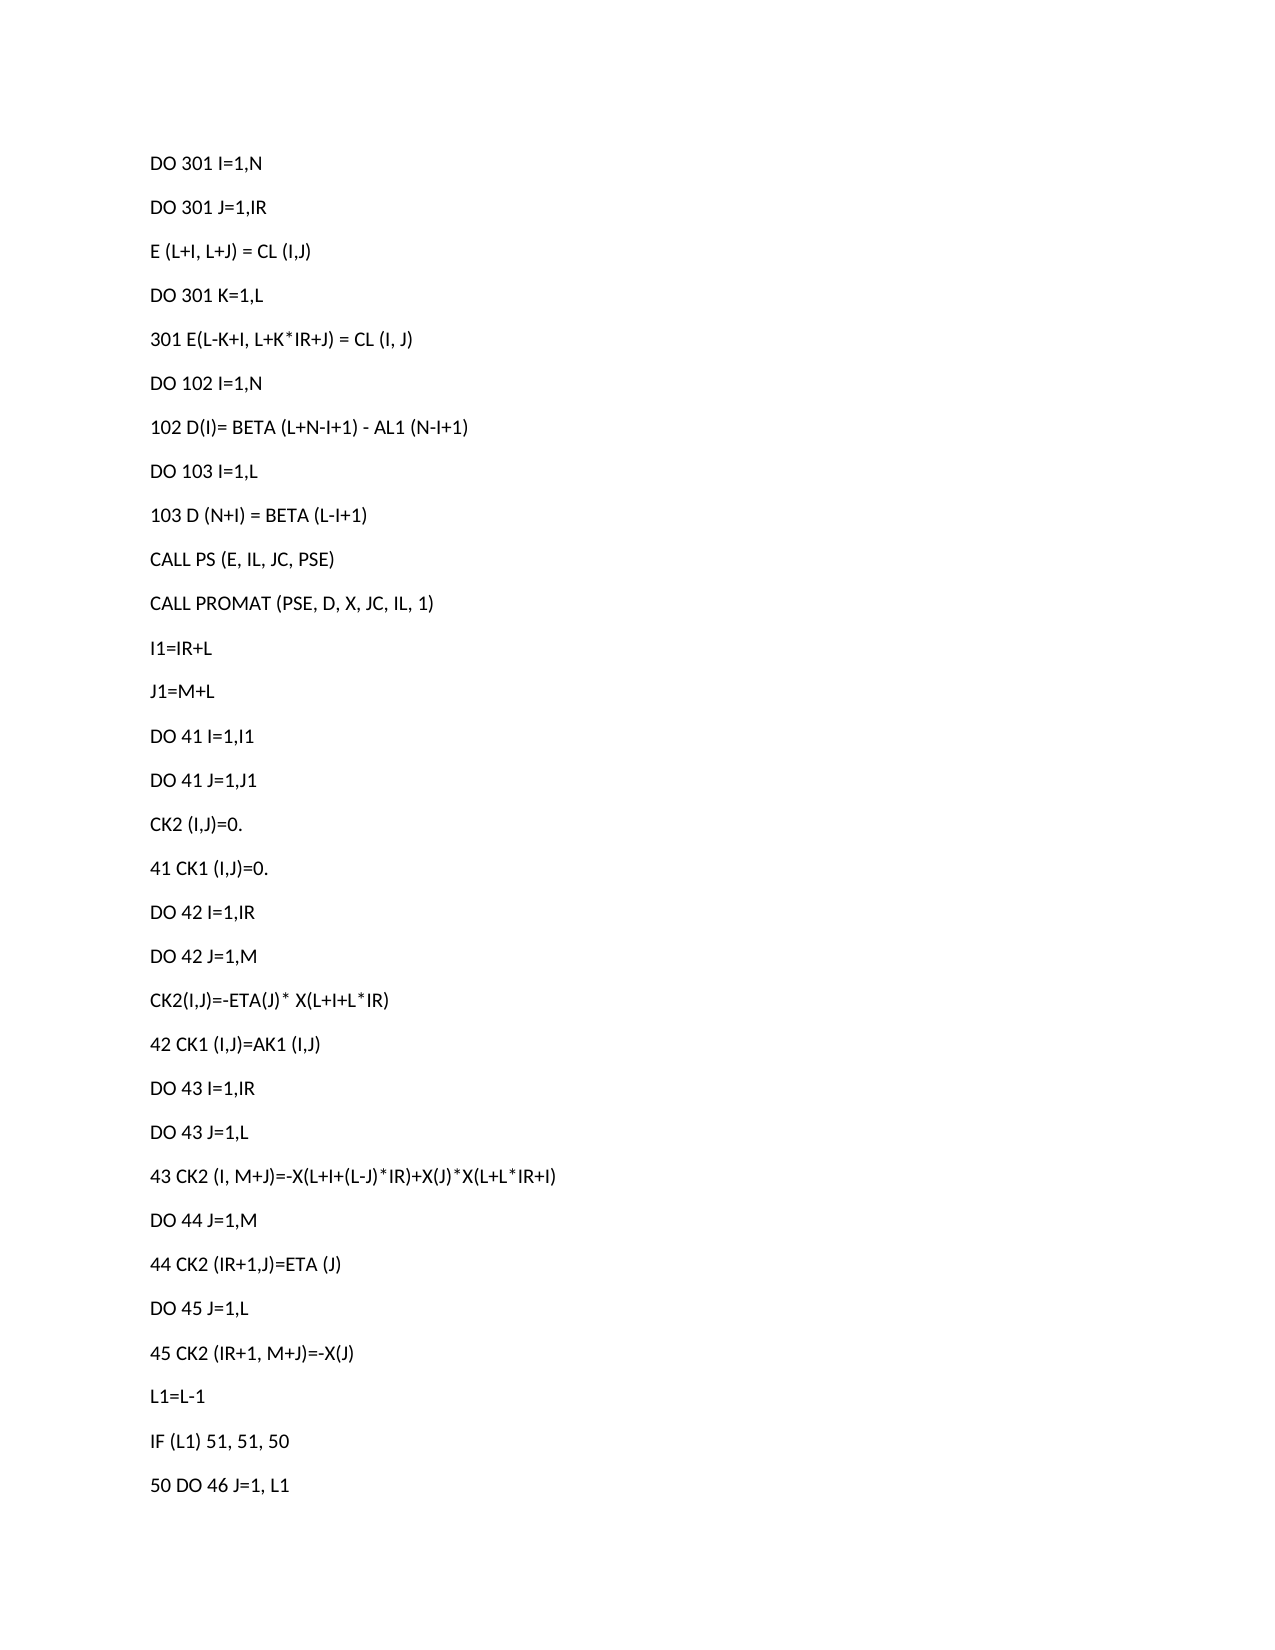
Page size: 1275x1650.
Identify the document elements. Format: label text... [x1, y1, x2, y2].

text DO 301 I=1,N [150, 150, 1125, 175]
text DO 41 I=1,I1 [150, 723, 1125, 748]
text 102 D(I)= BETA (L+N-I+1) - AL1 (N-I+1) [150, 414, 1125, 440]
text 50 DO 46 J=1, L1 [150, 1472, 1125, 1497]
text DO 301 J=1,IR [150, 194, 1125, 219]
text DO 43 I=1,IR [150, 1075, 1125, 1101]
text DO 41 J=1,J1 [150, 767, 1125, 792]
text L1=L-1 [150, 1384, 1125, 1409]
text E (L+I, L+J) = CL (I,J) [150, 238, 1125, 263]
text CK2(I,J)=-ETA(J)* X(L+I+L*IR) [150, 987, 1125, 1013]
text DO 44 J=1,M [150, 1207, 1125, 1233]
text CK2 (I,J)=0. [150, 811, 1125, 836]
text I1=IR+L [150, 635, 1125, 660]
text 44 CK2 (IR+1,J)=ETA (J) [150, 1252, 1125, 1277]
text 301 E(L-K+I, L+K*IR+J) = CL (I, J) [150, 326, 1125, 352]
text DO 301 K=1,L [150, 282, 1125, 308]
text CALL PS (E, IL, JC, PSE) [150, 547, 1125, 572]
text J1=M+L [150, 679, 1125, 704]
text DO 102 I=1,N [150, 370, 1125, 396]
text DO 43 J=1,L [150, 1119, 1125, 1145]
text CALL PROMAT (PSE, D, X, JC, IL, 1) [150, 591, 1125, 616]
text DO 45 J=1,L [150, 1296, 1125, 1321]
text IF (L1) 51, 51, 50 [150, 1428, 1125, 1453]
text 42 CK1 (I,J)=AK1 (I,J) [150, 1031, 1125, 1057]
text DO 42 I=1,IR [150, 899, 1125, 924]
text DO 103 I=1,L [150, 458, 1125, 484]
text 45 CK2 (IR+1, M+J)=-X(J) [150, 1340, 1125, 1365]
text 43 CK2 (I, M+J)=-X(L+I+(L-J)*IR)+X(J)*X(L+L*IR+I) [150, 1163, 1125, 1189]
text 41 CK1 (I,J)=0. [150, 855, 1125, 880]
text DO 42 J=1,M [150, 943, 1125, 968]
text 103 D (N+I) = BETA (L-I+1) [150, 502, 1125, 528]
